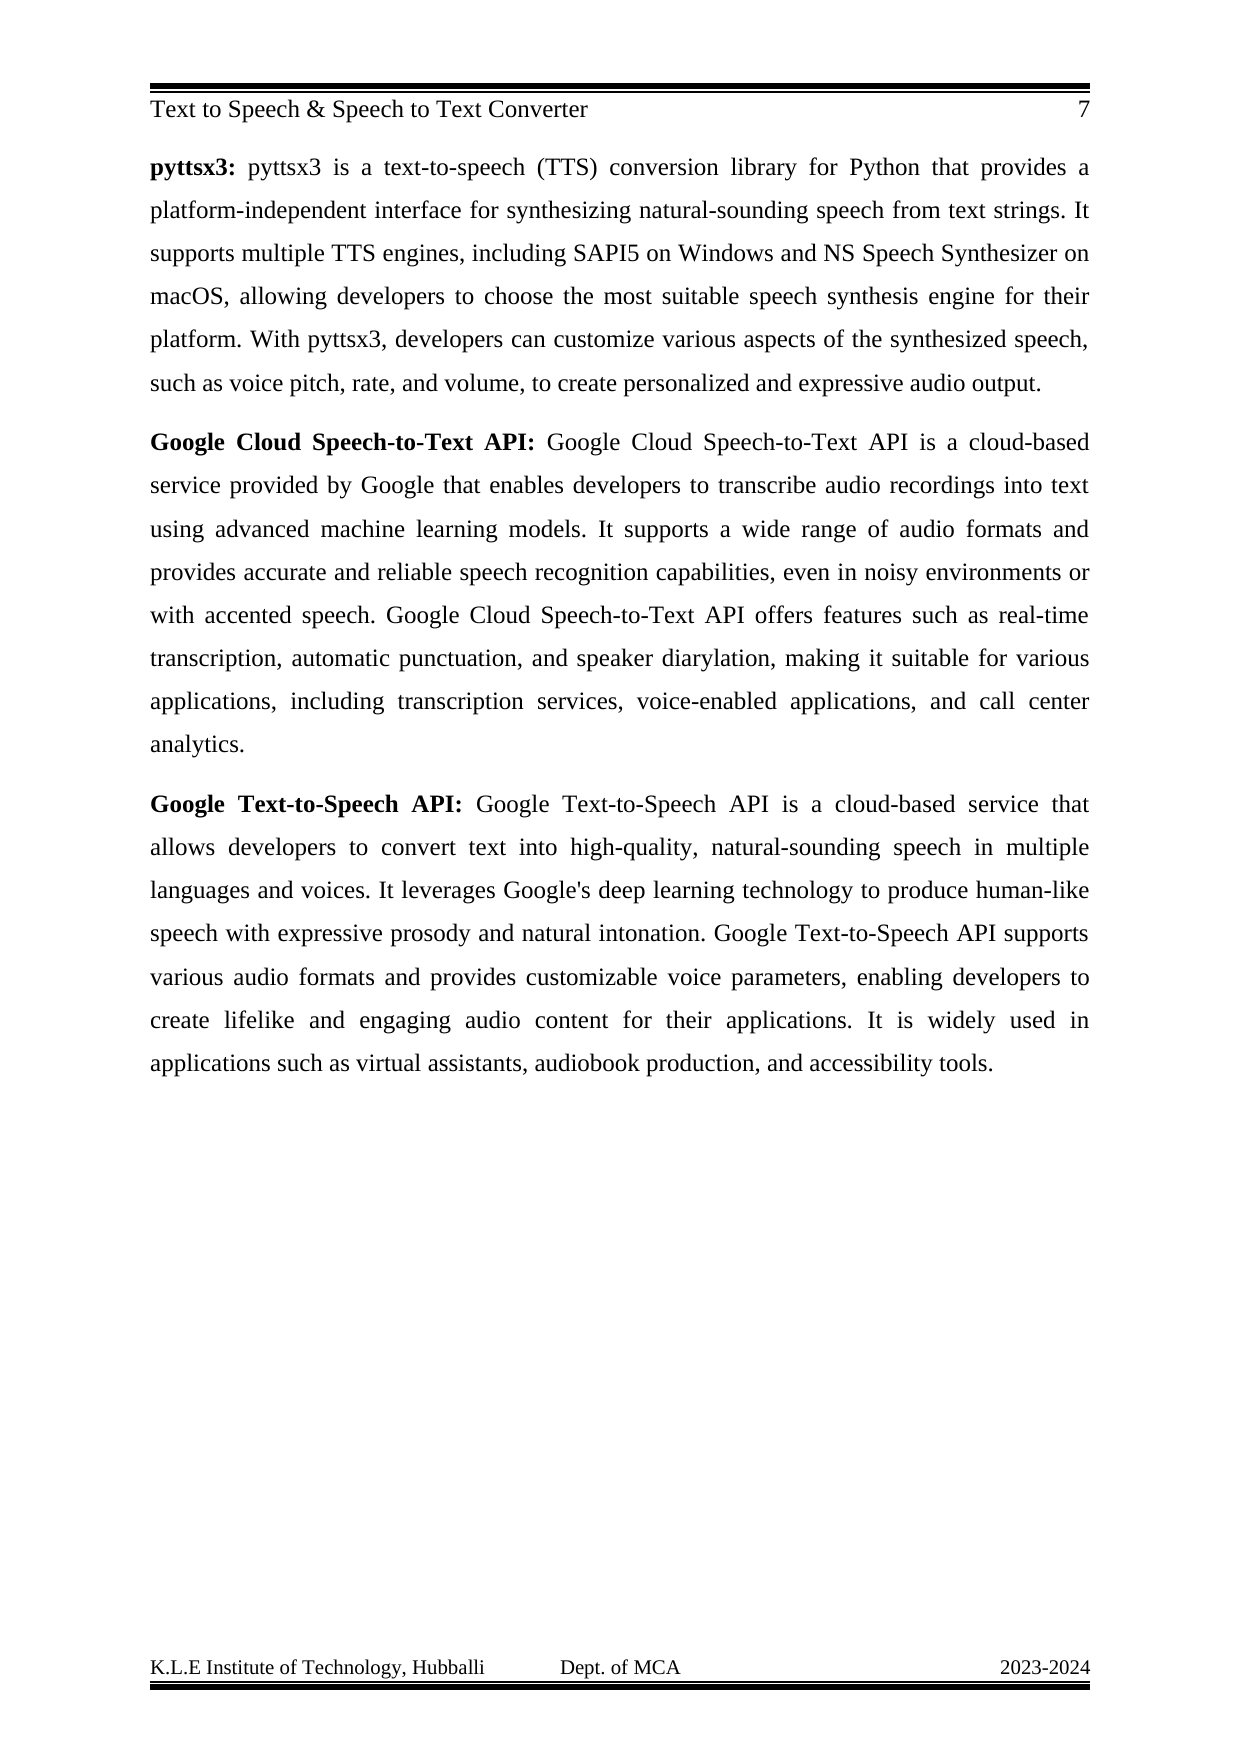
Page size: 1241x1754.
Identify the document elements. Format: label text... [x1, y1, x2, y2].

text pyttsx3: pyttsx3 is a text-to-speech (TTS) conversion library for Python that provides a platform-independent interface for synthesizing natural-sounding speech from text strings. It supports multiple TTS engines, including SAPI5 on Windows and NS Speech Synthesizer on macOS, allowing developers to choose the most suitable speech synthesis engine for their platform. With pyttsx3, developers can customize various aspects of the synthesized speech, such as voice pitch, rate, and volume, to create personalized and expressive audio output. [150, 152, 1090, 396]
text Google Cloud Speech-to-Text API: Google Cloud Speech-to-Text API is a cloud-based service provided by Google that enables developers to transcribe audio recordings into text using advanced machine learning models. It supports a wide range of audio formats and provides accurate and reliable speech recognition capabilities, even in noisy environments or with accented speech. Google Cloud Speech-to-Text API offers features such as real-time transcription, automatic punctuation, and speaker diarylation, making it suitable for various applications, including transcription services, voice-enabled applications, and call center analytics. [150, 427, 1090, 758]
text Google Text-to-Speech API: Google Text-to-Speech API is a cloud-based service that allows developers to convert text into high-quality, natural-sounding speech in multiple languages and voices. It leverages Google's deep learning technology to produce human-like speech with expressive prosody and natural intonation. Google Text-to-Speech API supports various audio formats and provides customizable voice parameters, enabling developers to create lifelike and engaging audio content for their applications. It is widely used in applications such as virtual assistants, audiobook production, and accessibility tools. [150, 789, 1090, 1077]
